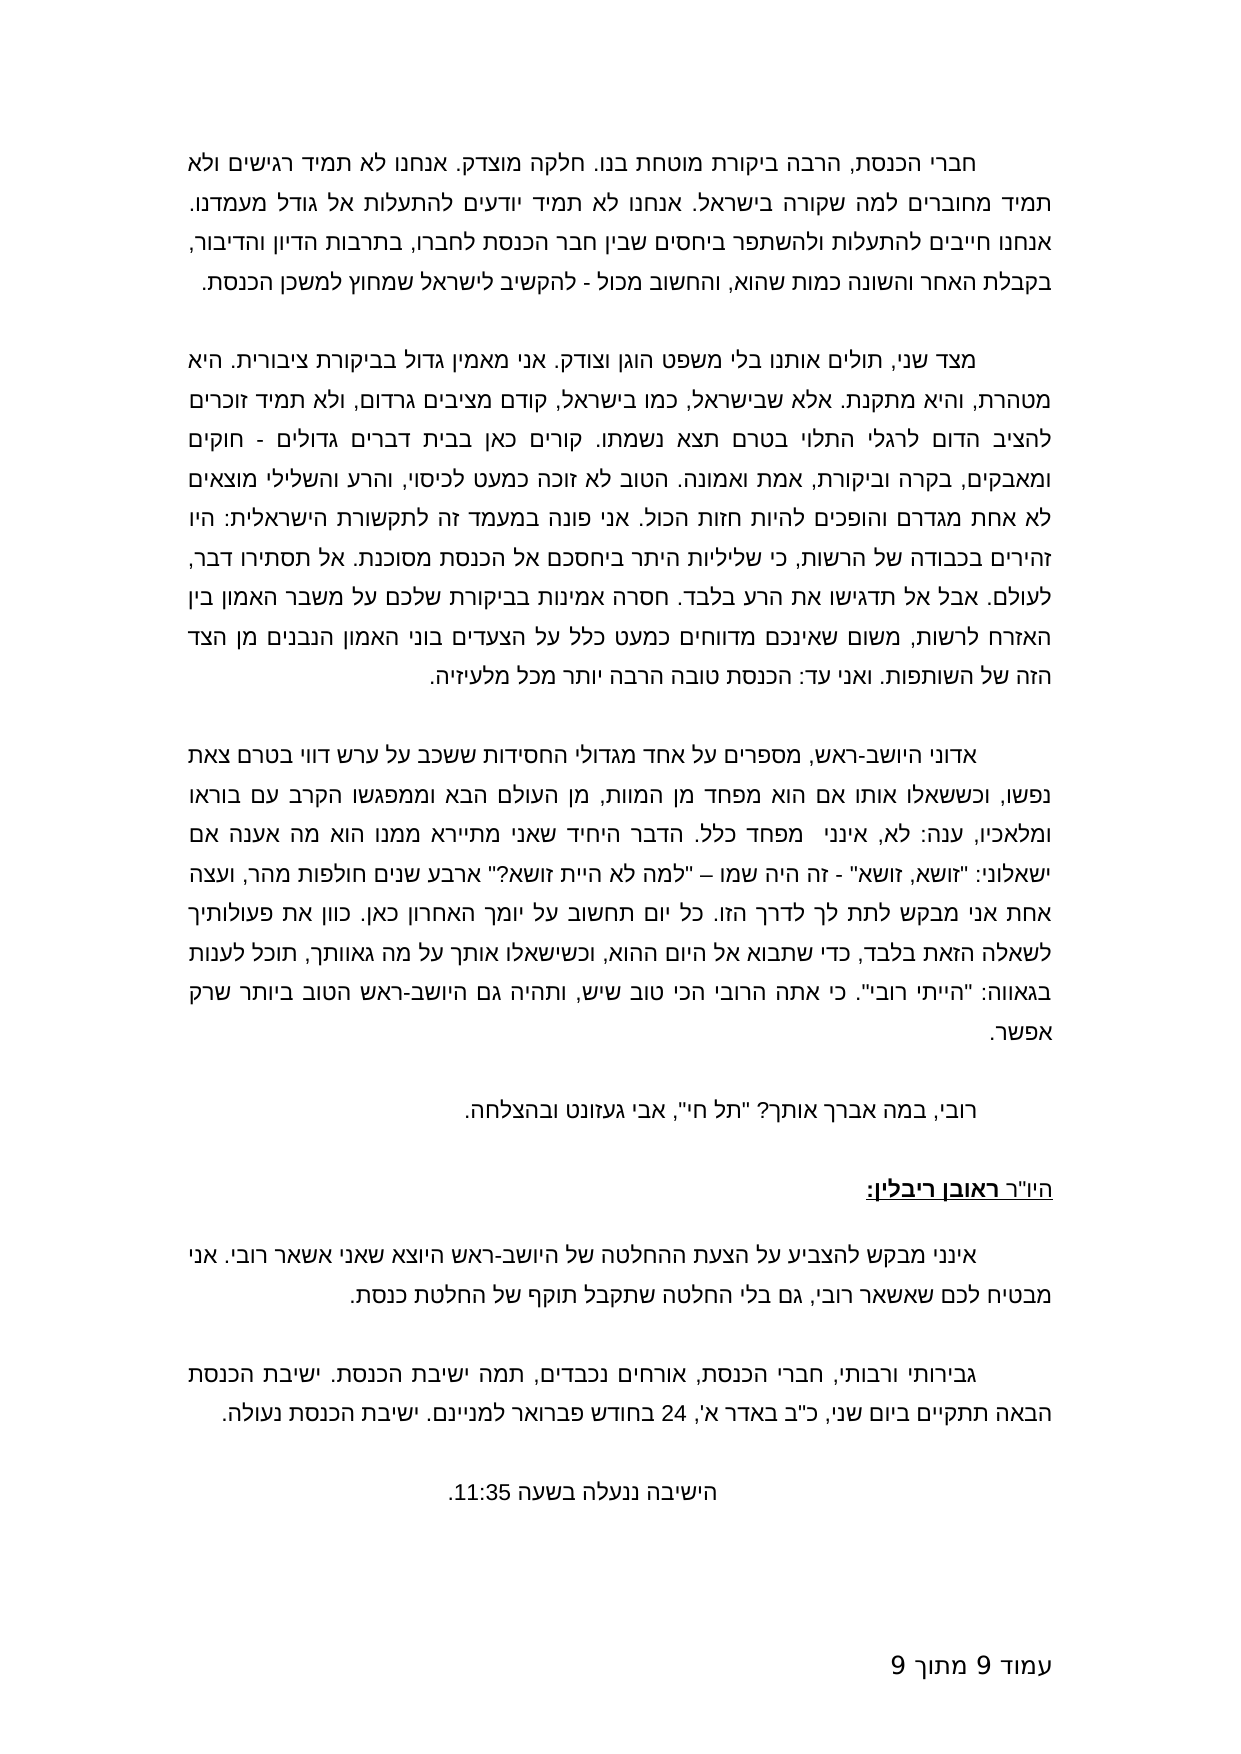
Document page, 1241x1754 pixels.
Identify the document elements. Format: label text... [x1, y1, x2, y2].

text היו"ר ראובן ריבלין: [187, 1176, 1053, 1203]
text רובי, במה אברך אותך? "תל חי", אבי געזונט ובהצלחה. [187, 1097, 1053, 1124]
text חברי הכנסת, הרבה ביקורת מוטחת בנו. חלקה מוצדק. אנחנו לא תמיד רגישים ולא תמיד מחוברים למה שקורה בישראל. אנחנו לא תמיד יודעים להתעלות אל גודל מעמדנו. אנחנו חייבים להתעלות ולהשתפר ביחסים שבין חבר הכנסת לחברו, בתרבות הדיון והדיבור, בקבלת האחר והשונה כמות שהוא, והחשוב מכול - להקשיב לישראל שמחוץ למשכן הכנסת. [187, 150, 1053, 295]
text הישיבה ננעלה בשעה 11:35. [187, 1479, 1053, 1506]
text גבירותי ורבותי, חברי הכנסת, אורחים נכבדים, תמה ישיבת הכנסת. ישיבת הכנסת הבאה תתקיים ביום שני, כ"ב באדר א', 24 בחודש פברואר למניינם. ישיבת הכנסת נעולה. [187, 1361, 1053, 1427]
text מצד שני, תולים אותנו בלי משפט הוגן וצודק. אני מאמין גדול בביקורת ציבורית. היא מטהרת, והיא מתקנת. אלא שבישראל, כמו בישראל, קודם מציבים גרדום, ולא תמיד זוכרים להציב הדום לרגלי התלוי בטרם תצא נשמתו. קורים כאן בבית דברים גדולים - חוקים ומאבקים, בקרה וביקורת, אמת ואמונה. הטוב לא זוכה כמעט לכיסוי, והרע והשלילי מוצאים לא אחת מגדרם והופכים להיות חזות הכול. אני פונה במעמד זה לתקשורת הישראלית: היו זהירים בכבודה של הרשות, כי שליליות היתר ביחסכם אל הכנסת מסוכנת. אל תסתירו דבר, לעולם. אבל אל תדגישו את הרע בלבד. חסרה אמינות בביקורת שלכם על משבר האמון בין האזרח לרשות, משום שאינכם מדווחים כמעט כלל על הצעדים בוני האמון הנבנים מן הצד הזה של השותפות. ואני עד: הכנסת טובה הרבה יותר מכל מלעיזיה. [187, 347, 1053, 689]
text אדוני היושב-ראש, מספרים על אחד מגדולי החסידות ששכב על ערש דווי בטרם צאת נפשו, וכששאלו אותו אם הוא מפחד מן המוות, מן העולם הבא וממפגשו הקרב עם בוראו ומלאכיו, ענה: לא, אינני מפחד כלל. הדבר היחיד שאני מתיירא ממנו הוא מה אענה אם ישאלוני: "זושא, זושא" - זה היה שמו – "למה לא היית זושא?" ארבע שנים חולפות מהר, ועצה אחת אני מבקש לתת לך לדרך הזו. כל יום תחשוב על יומך האחרון כאן. כוון את פעולותיך לשאלה הזאת בלבד, כדי שתבוא אל היום ההוא, וכשישאלו אותך על מה גאוותך, תוכל לענות בגאווה: "הייתי רובי". כי אתה הרובי הכי טוב שיש, ותהיה גם היושב-ראש הטוב ביותר שרק אפשר. [187, 742, 1053, 1045]
text אינני מבקש להצביע על הצעת ההחלטה של היושב-ראש היוצא שאני אשאר רובי. אני מבטיח לכם שאשאר רובי, גם בלי החלטה שתקבל תוקף של החלטת כנסת. [187, 1242, 1053, 1308]
